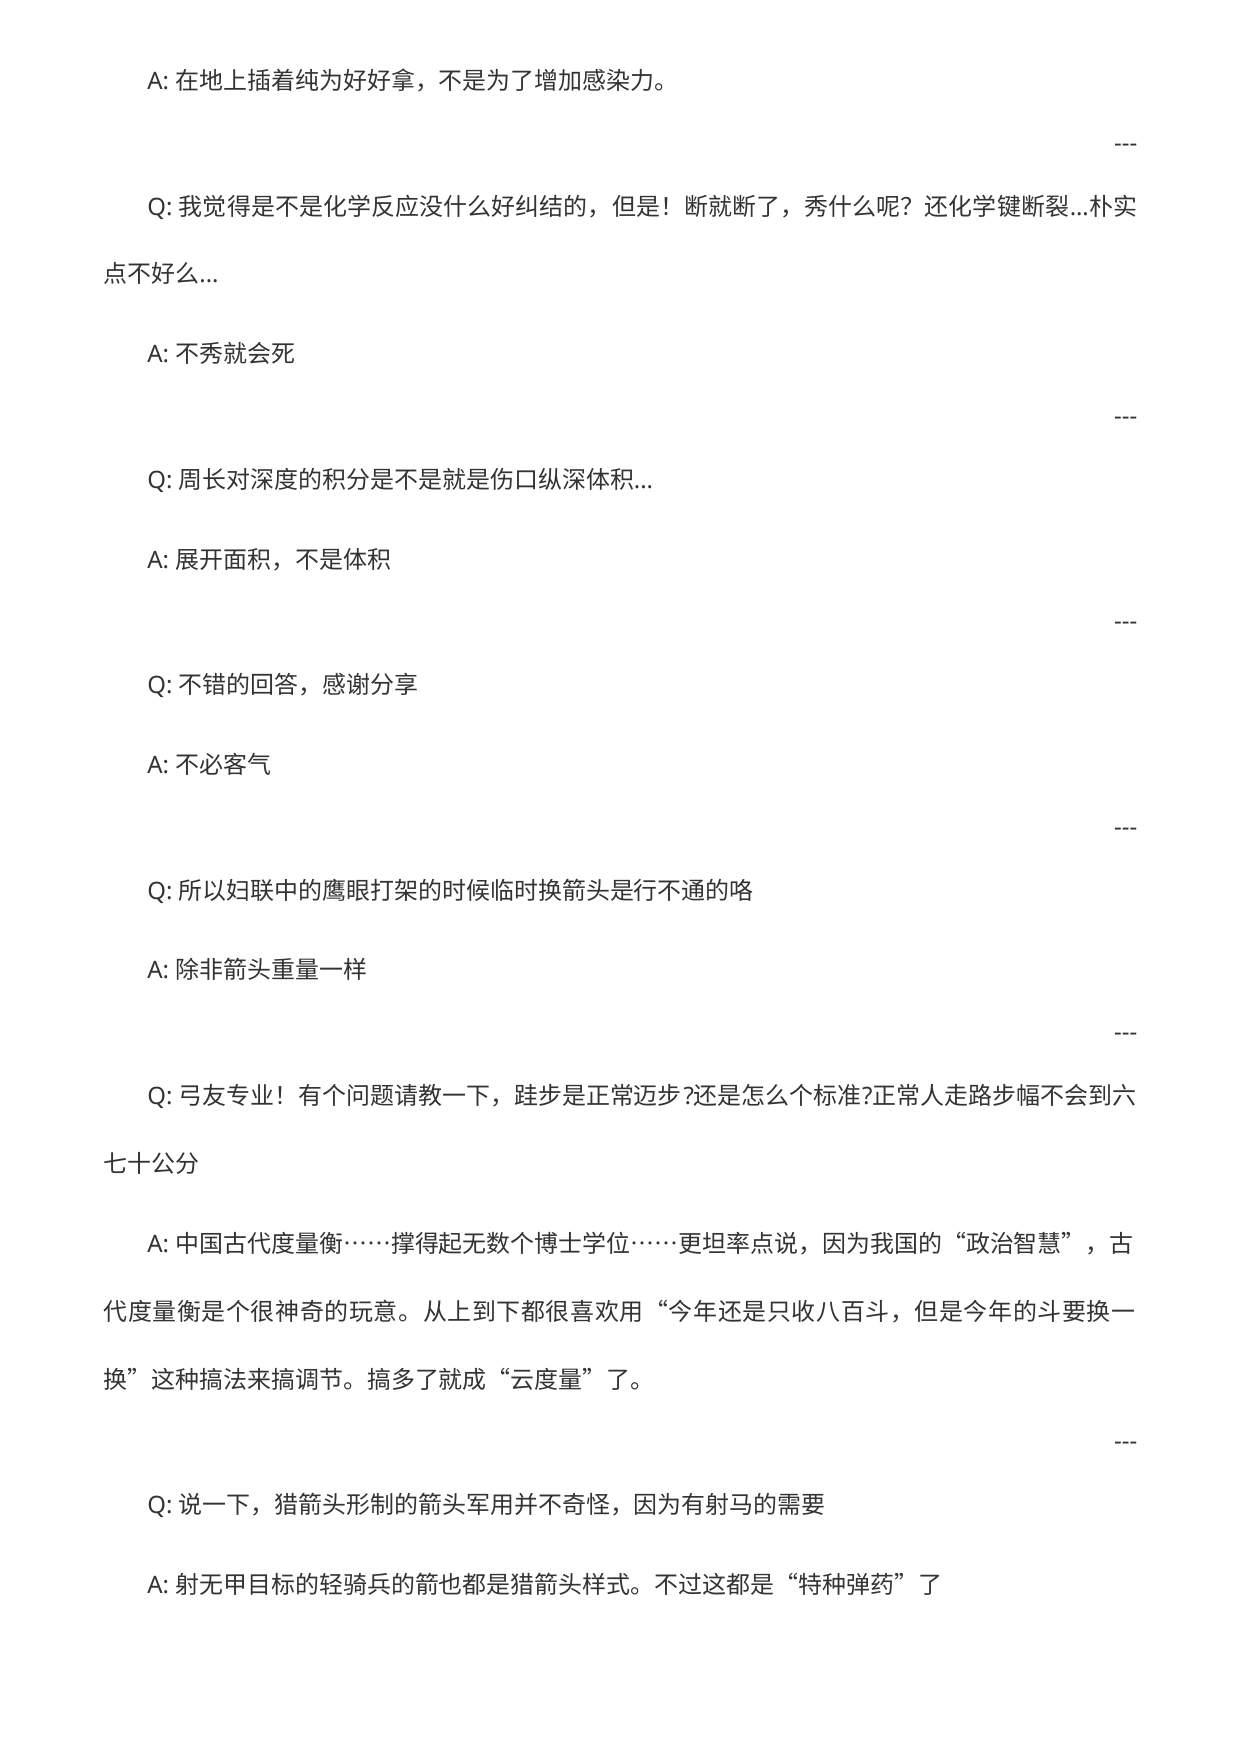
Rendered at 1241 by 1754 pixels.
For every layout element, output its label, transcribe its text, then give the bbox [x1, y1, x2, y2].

text A: 不必客气 [103, 729, 1137, 797]
text A: 射无甲目标的轻骑兵的箭也都是猎箭头样式。不过这都是“特种弹药”了 [103, 1549, 1137, 1617]
text A: 不秀就会死 [103, 318, 1137, 386]
text Q: 我觉得是不是化学反应没什么好纠结的，但是！断就断了，秀什么呢？还化学键断裂...朴实点不好么... [103, 171, 1137, 306]
text Q: 所以妇联中的鹰眼打架的时候临时换箭头是行不通的咯 [103, 855, 1137, 923]
text --- [103, 809, 1137, 843]
text --- [103, 125, 1137, 159]
text Q: 说一下，猎箭头形制的箭头军用并不奇怪，因为有射马的需要 [103, 1469, 1137, 1537]
text Q: 不错的回答，感谢分享 [103, 649, 1137, 717]
text --- [103, 1014, 1137, 1048]
text Q: 周长对深度的积分是不是就是伤口纵深体积... [103, 444, 1137, 512]
text A: 除非箭头重量一样 [103, 934, 1137, 1002]
text A: 中国古代度量衡……撑得起无数个博士学位……更坦率点说，因为我国的“政治智慧”，古代度量衡是个很神奇的玩意。从上到下都很喜欢用“今年还是只收八百斗，但是今年的斗要换一换”这种搞法来搞调节。搞多了就成“云度量”了。 [103, 1208, 1137, 1412]
text --- [103, 398, 1137, 432]
text A: 展开面积，不是体积 [103, 524, 1137, 592]
text Q: 弓友专业！有个问题请教一下，跬步是正常迈步?还是怎么个标准?正常人走路步幅不会到六七十公分 [103, 1060, 1137, 1196]
text --- [103, 1423, 1137, 1457]
text A: 在地上插着纯为好好拿，不是为了增加感染力。 [103, 45, 1137, 113]
text --- [103, 603, 1137, 637]
